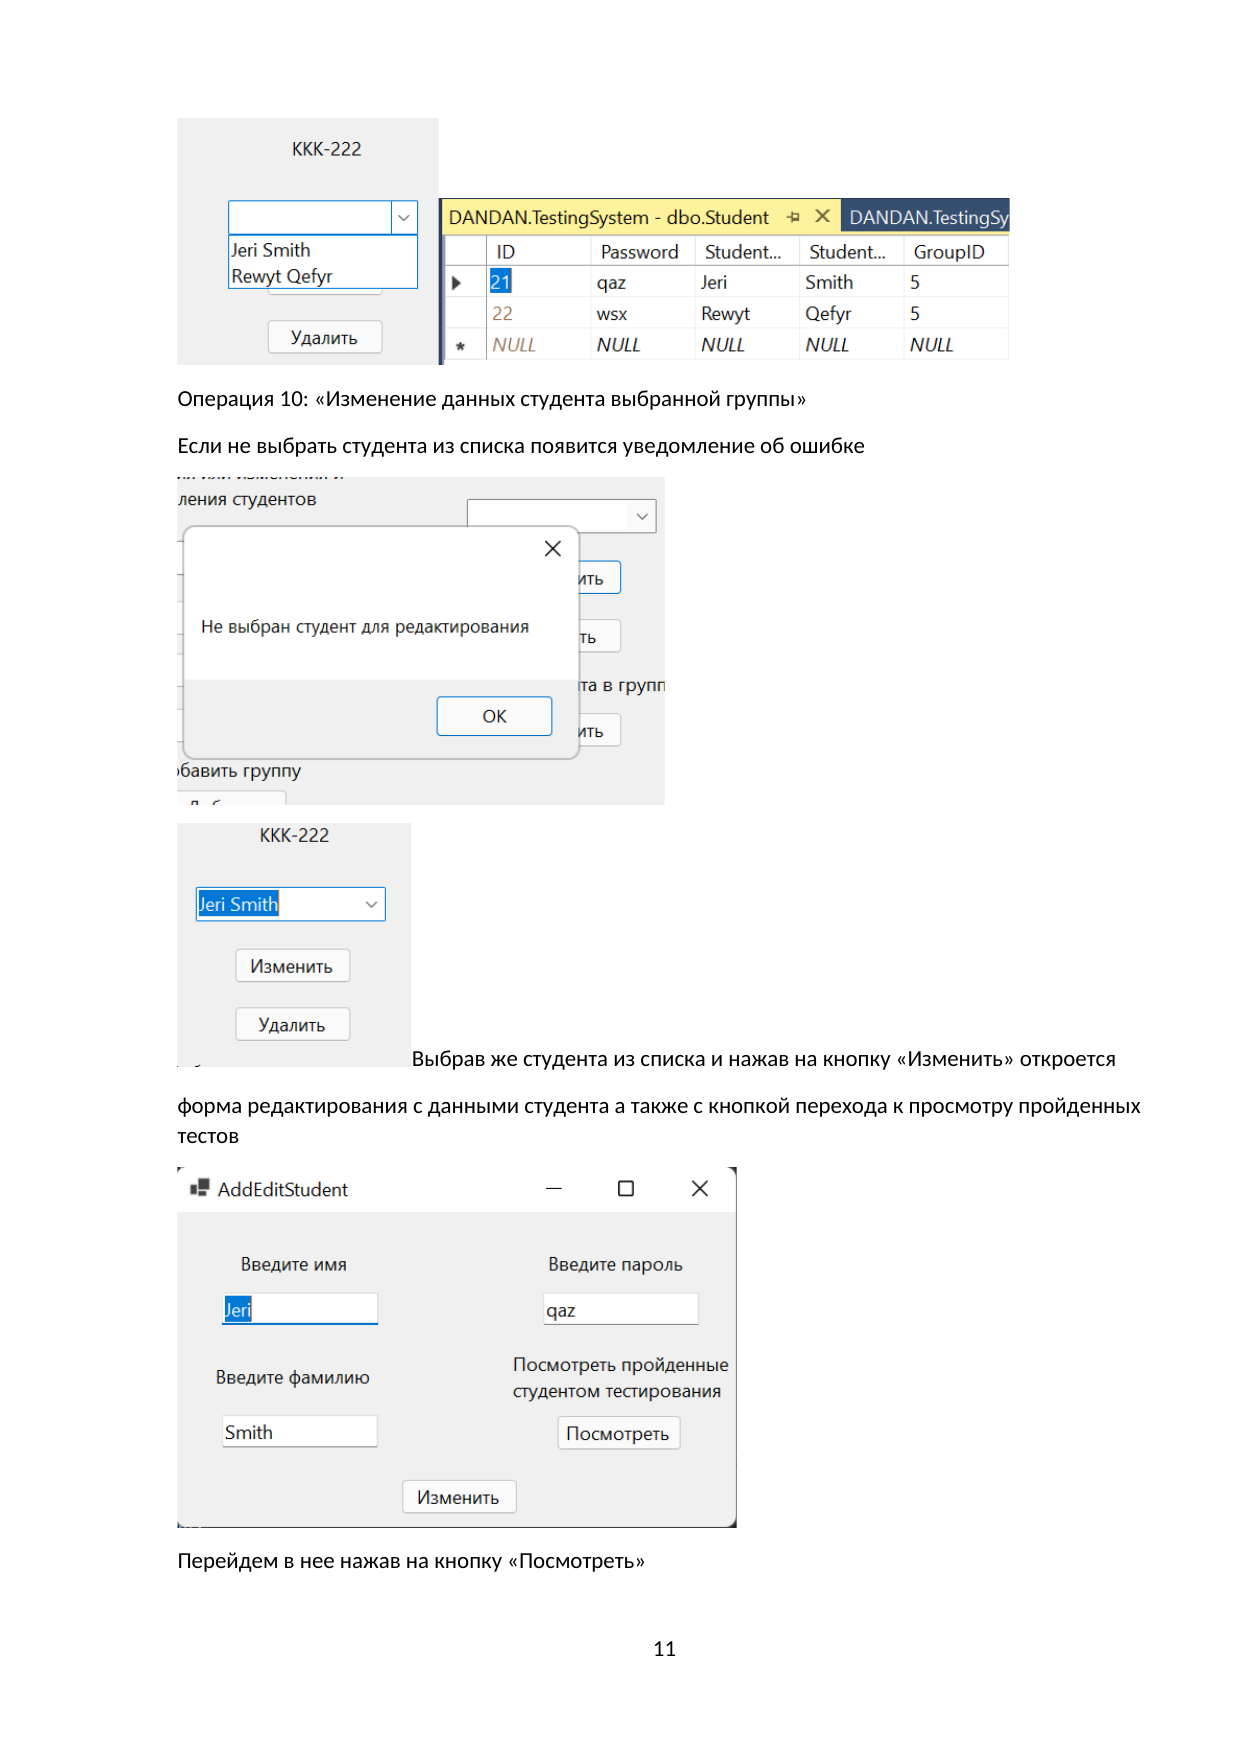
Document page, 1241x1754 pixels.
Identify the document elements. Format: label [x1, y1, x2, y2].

picture [177, 1167, 737, 1528]
picture [177, 823, 412, 1067]
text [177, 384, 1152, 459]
picture [177, 477, 665, 805]
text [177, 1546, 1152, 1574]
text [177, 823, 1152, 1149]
picture [177, 118, 1010, 365]
